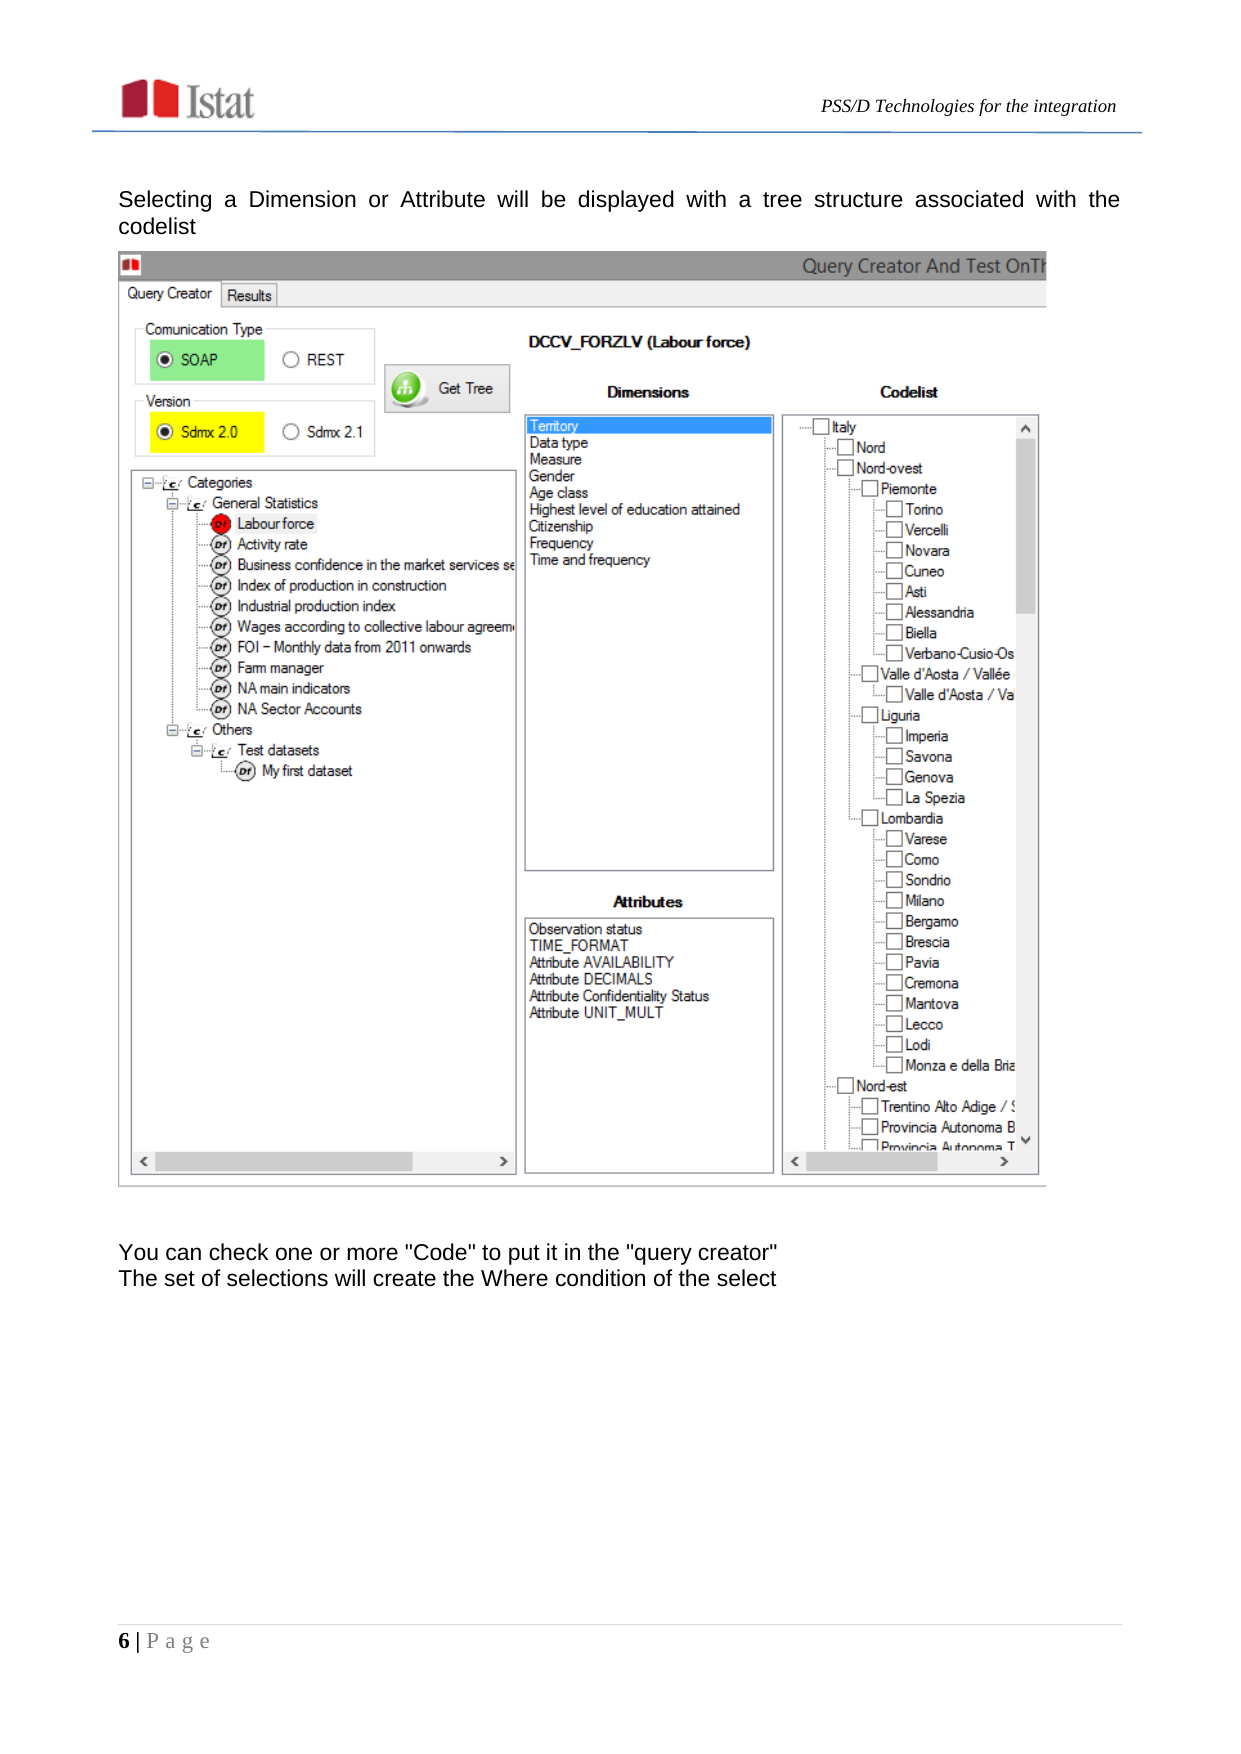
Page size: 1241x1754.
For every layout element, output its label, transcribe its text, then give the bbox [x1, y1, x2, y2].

picture [118, 73, 258, 121]
picture [118, 251, 1047, 1188]
text You can check one or more "Code" to put it in the "query creator" [118, 1239, 1122, 1265]
text The set of selections will create the Where condition of the select [118, 1265, 1122, 1292]
text Selecting a Dimension or Attribute will be displayed with a tree structure associated with the codelist [118, 186, 1122, 239]
